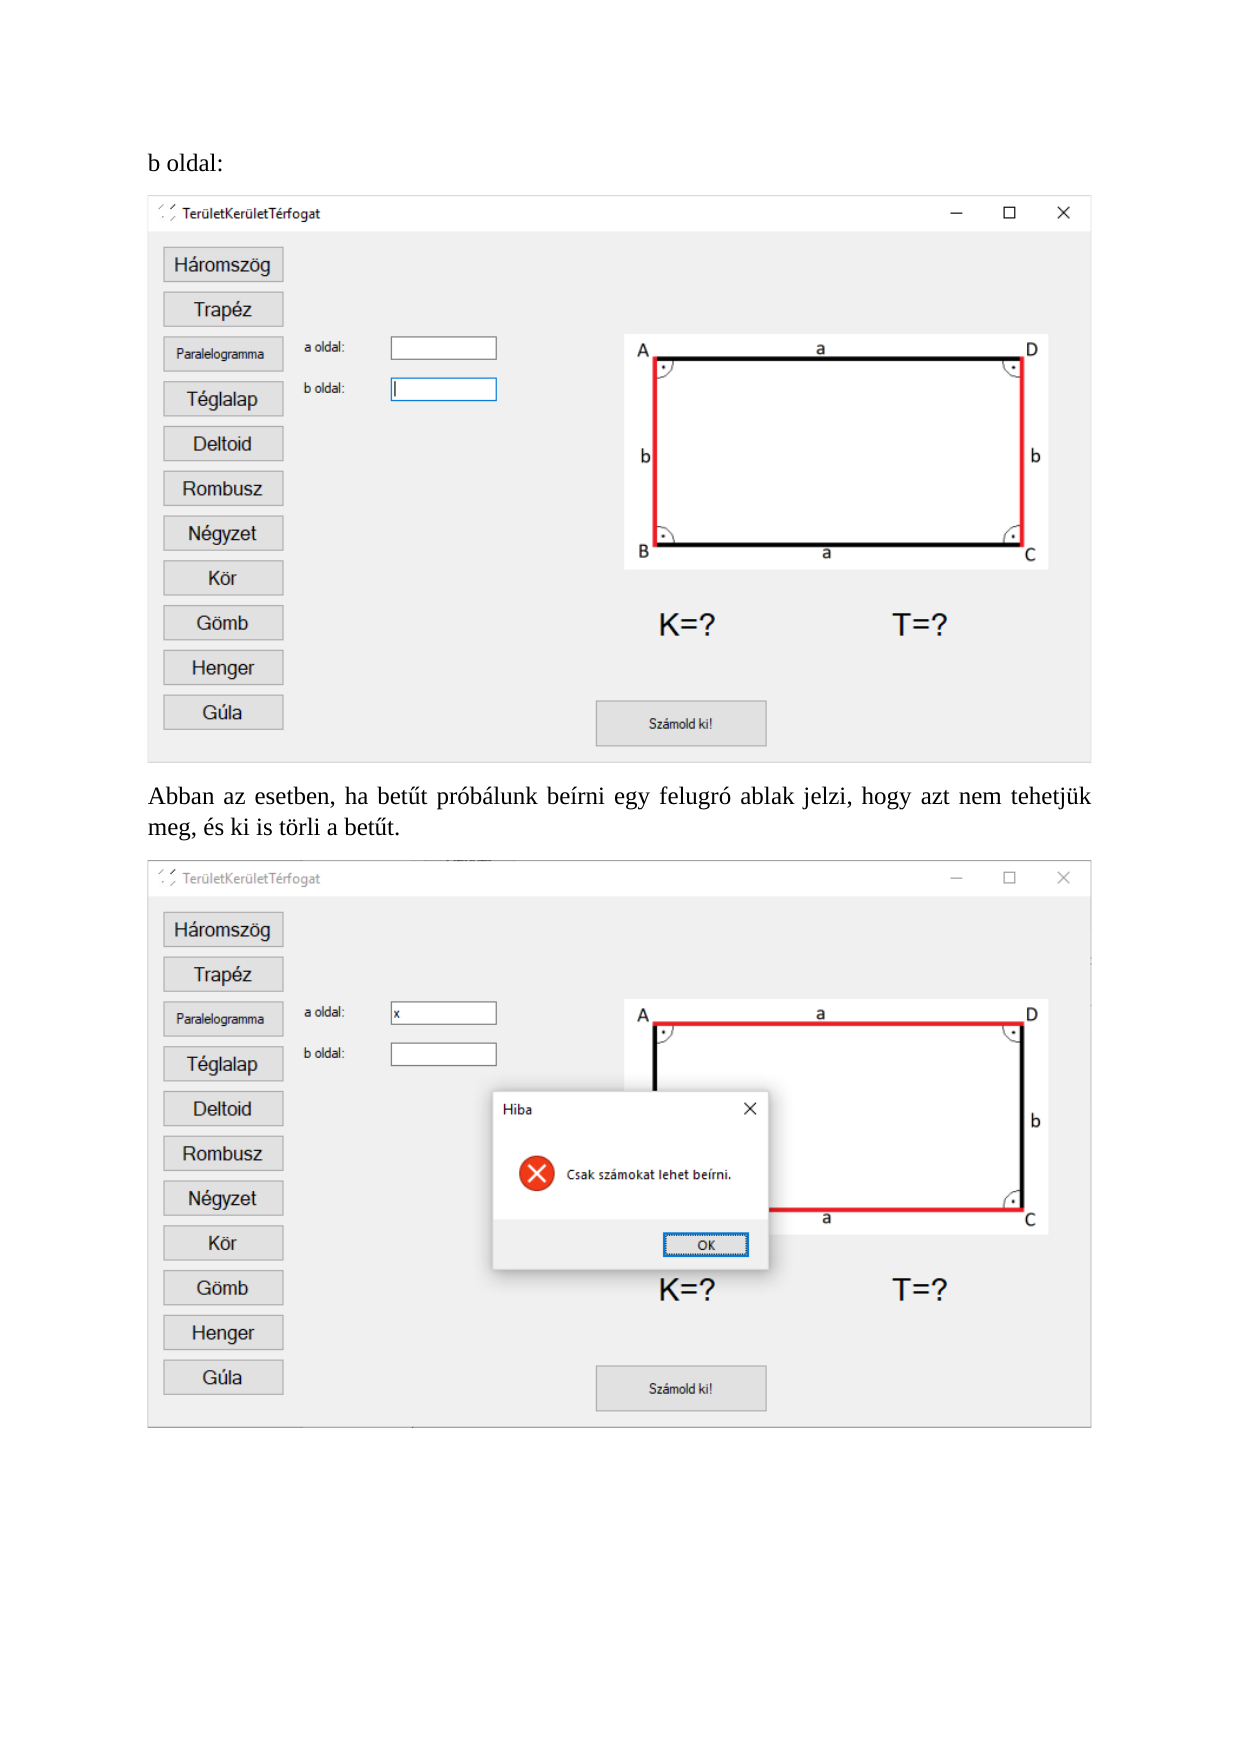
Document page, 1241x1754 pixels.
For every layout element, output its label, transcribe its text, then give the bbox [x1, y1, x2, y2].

text Abban az esetben, ha betűt próbálunk beírni egy felugró ablak jelzi, hogy azt nem tehetjük meg, és ki is törli a betűt. [148, 781, 1093, 841]
picture [147, 195, 1092, 763]
picture [147, 860, 1092, 1428]
text b oldal: [148, 148, 1093, 176]
